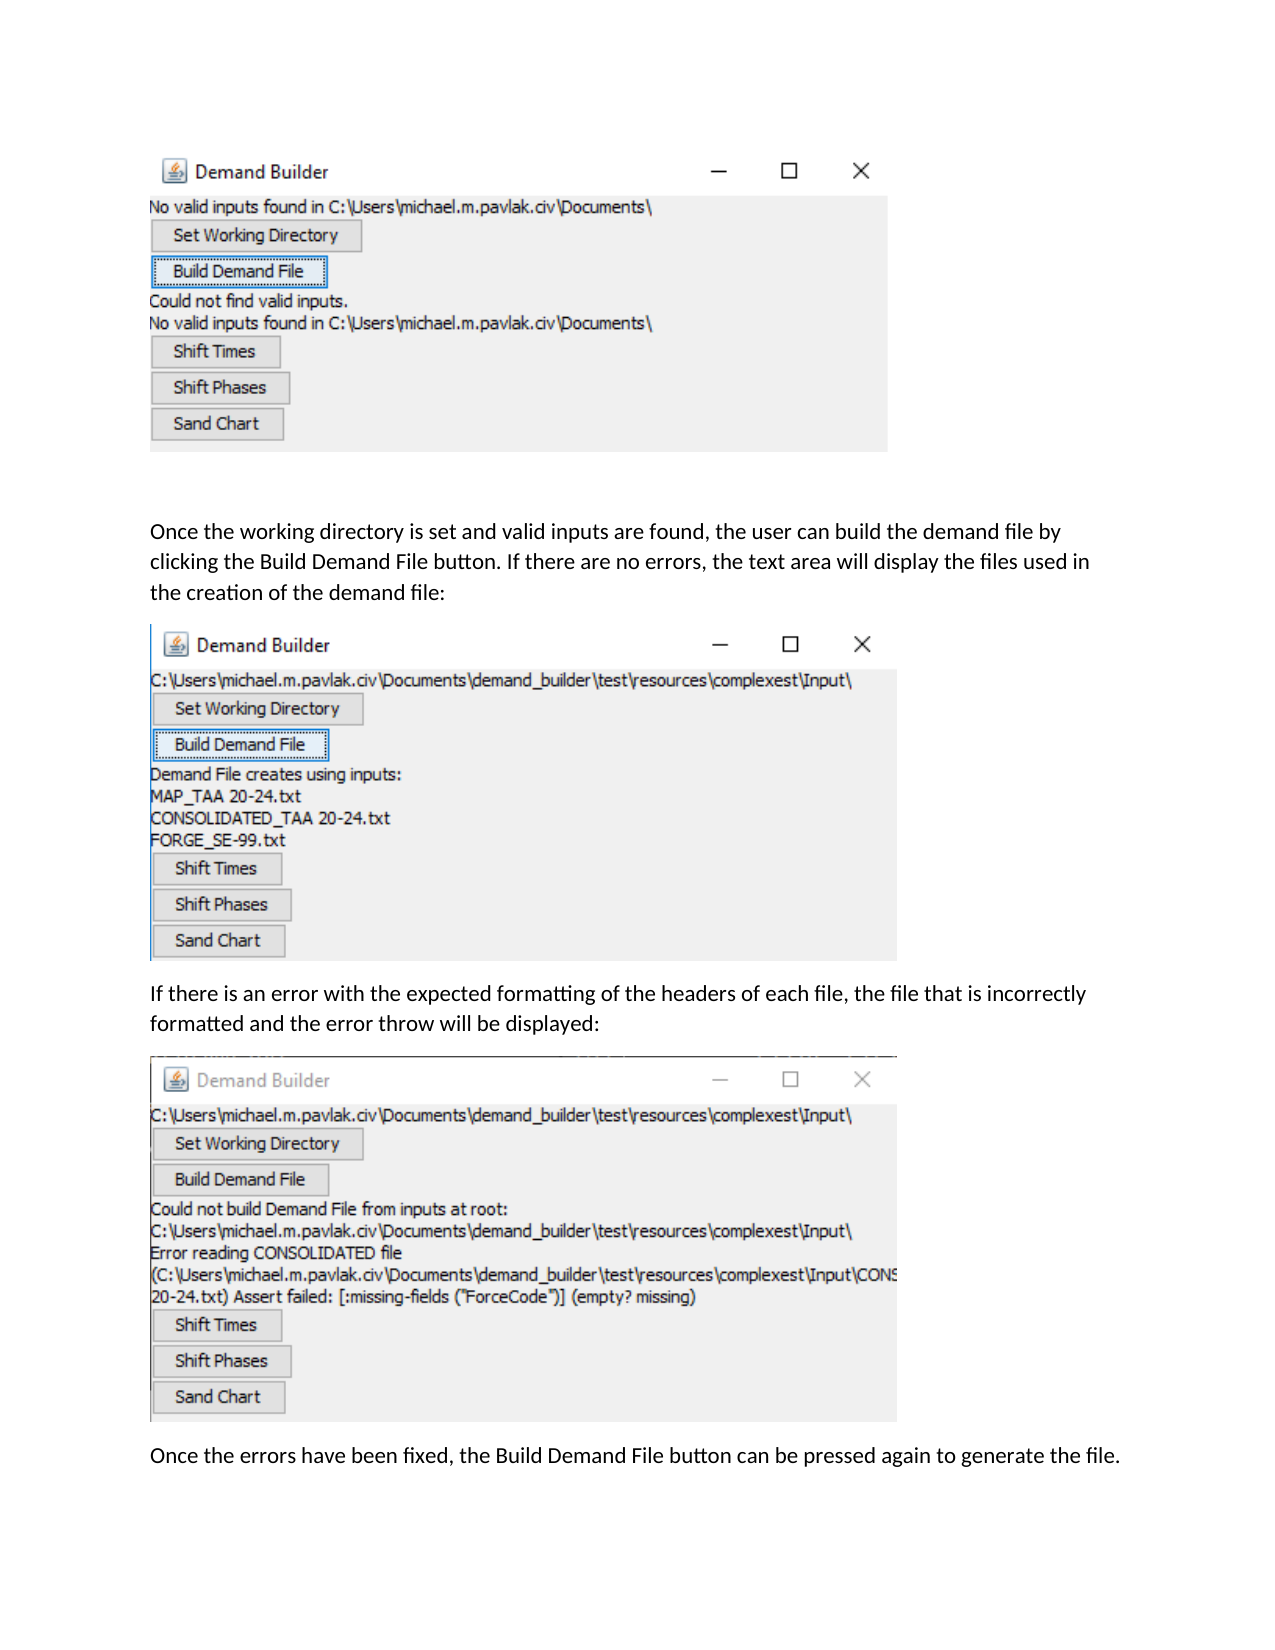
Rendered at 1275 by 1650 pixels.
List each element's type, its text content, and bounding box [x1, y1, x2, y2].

picture [150, 150, 888, 452]
text Once the working directory is set and valid inputs are found, the user can build the demand file by clicking the Build Demand File button. If there are no errors, the text area will display the files used in the creation of the demand file: [150, 517, 1125, 606]
text If there is an error with the expected formatting of the headers of each file, the file that is incorrectly formatted and the error throw will be displayed: [150, 979, 1125, 1038]
picture [150, 624, 897, 961]
picture [150, 1056, 897, 1422]
text Once the errors have been fixed, the Build Demand File button can be pressed again to generate the file. [150, 1441, 1125, 1469]
